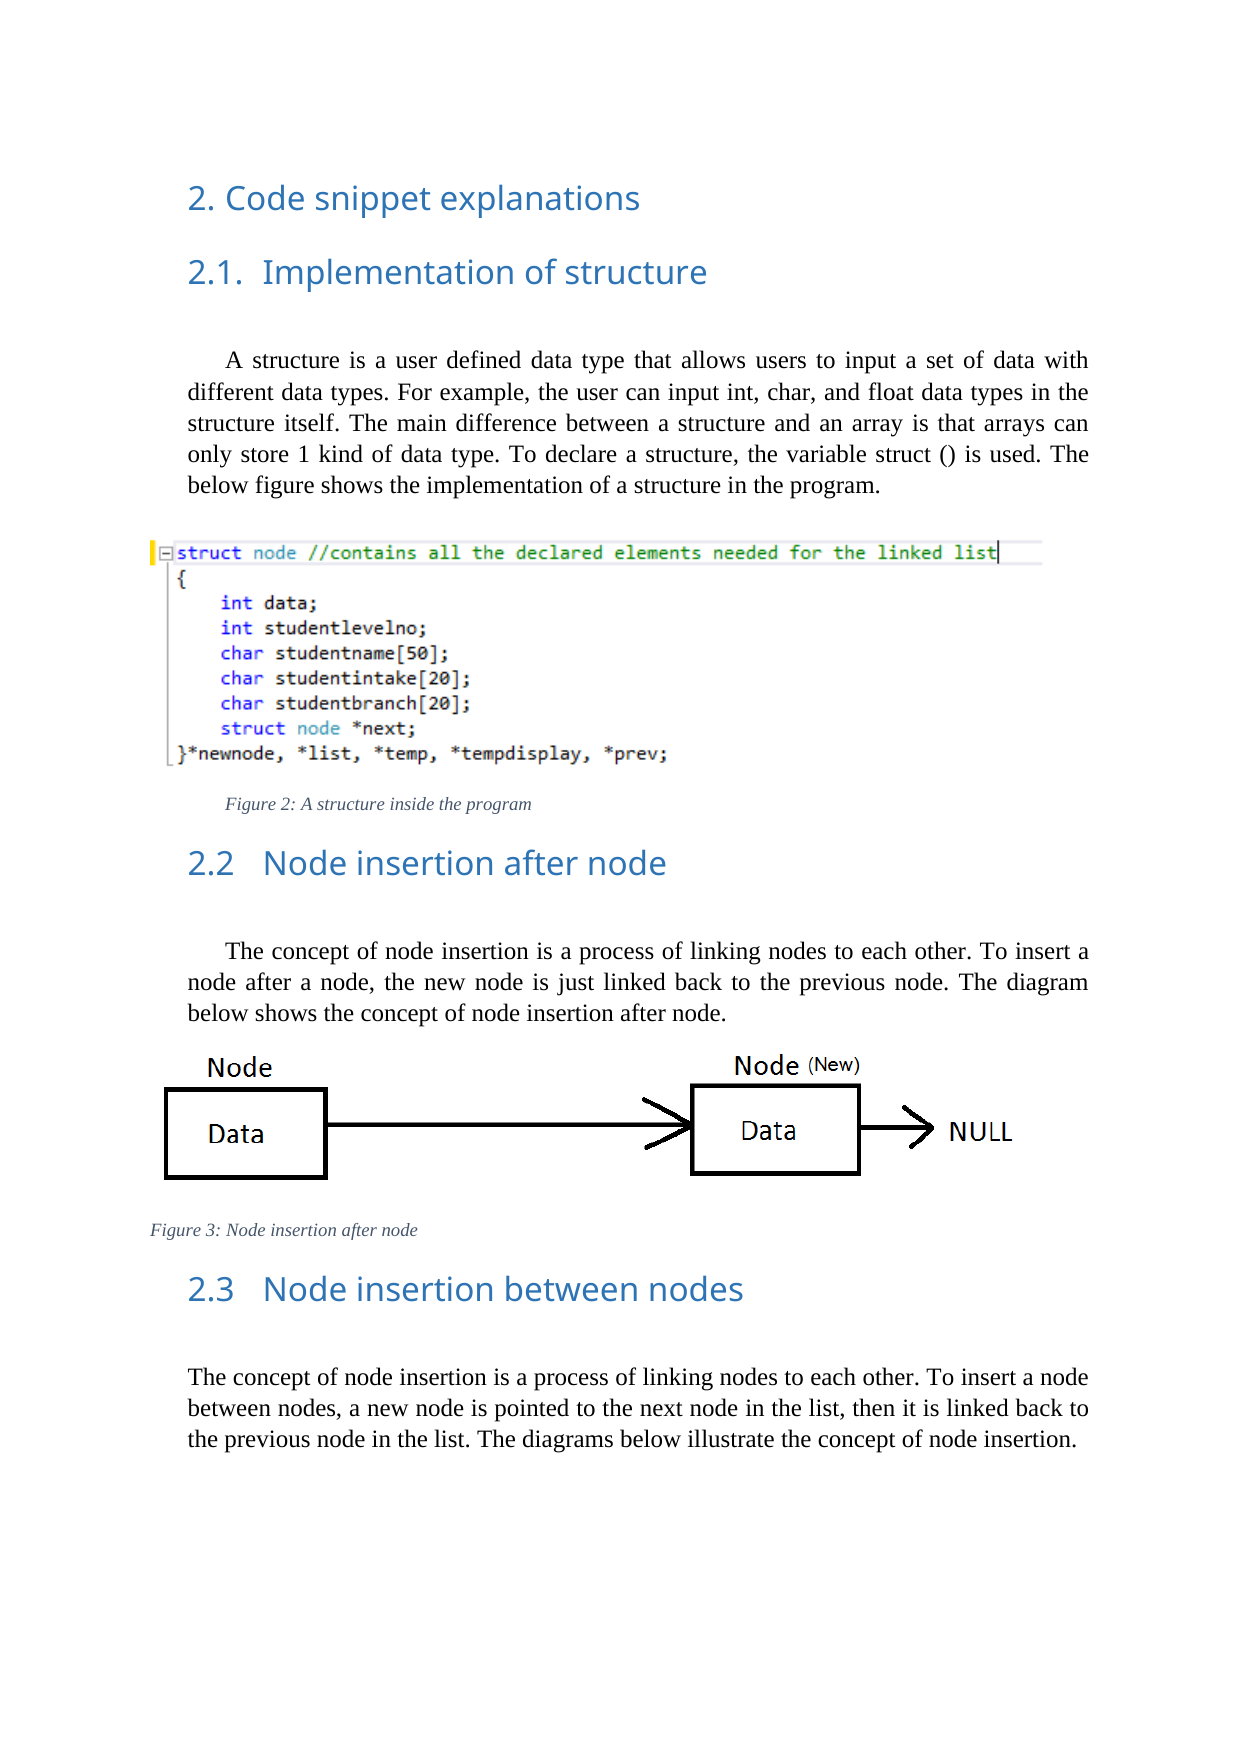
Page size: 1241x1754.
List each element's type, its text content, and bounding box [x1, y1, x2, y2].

text A structure is a user defined data type that allows users to input a set of data with different data types. For example, the user can input int, char, and float data types in the structure itself. The main difference between a structure and an array is that arrays can only store 1 kind of data type. To declare a structure, the variable struct () is used. The below figure shows the implementation of a structure in the program. [187, 346, 1090, 498]
picture [150, 1045, 1024, 1201]
picture [150, 517, 1043, 774]
subtitle Node insertion after node [187, 839, 1090, 885]
subtitle Code snippet explanations [187, 175, 1090, 220]
text Figure 3: Node insertion after node [150, 1219, 1090, 1241]
text The concept of node insertion is a process of linking nodes to each other. To insert a node after a node, the new node is just linked back to the previous node. The diagram below shows the concept of node insertion after node. [187, 936, 1090, 1027]
text Figure 2: A structure inside the program [150, 793, 1090, 814]
subtitle Node insertion between nodes [187, 1266, 1090, 1311]
subtitle Implementation of structure [187, 249, 1090, 294]
text The concept of node insertion is a process of linking nodes to each other. To insert a node between nodes, a new node is pointed to the next node in the list, then it is linked back to the previous node in the list. The diagrams below illustrate the concept of node insertion. [187, 1362, 1090, 1453]
